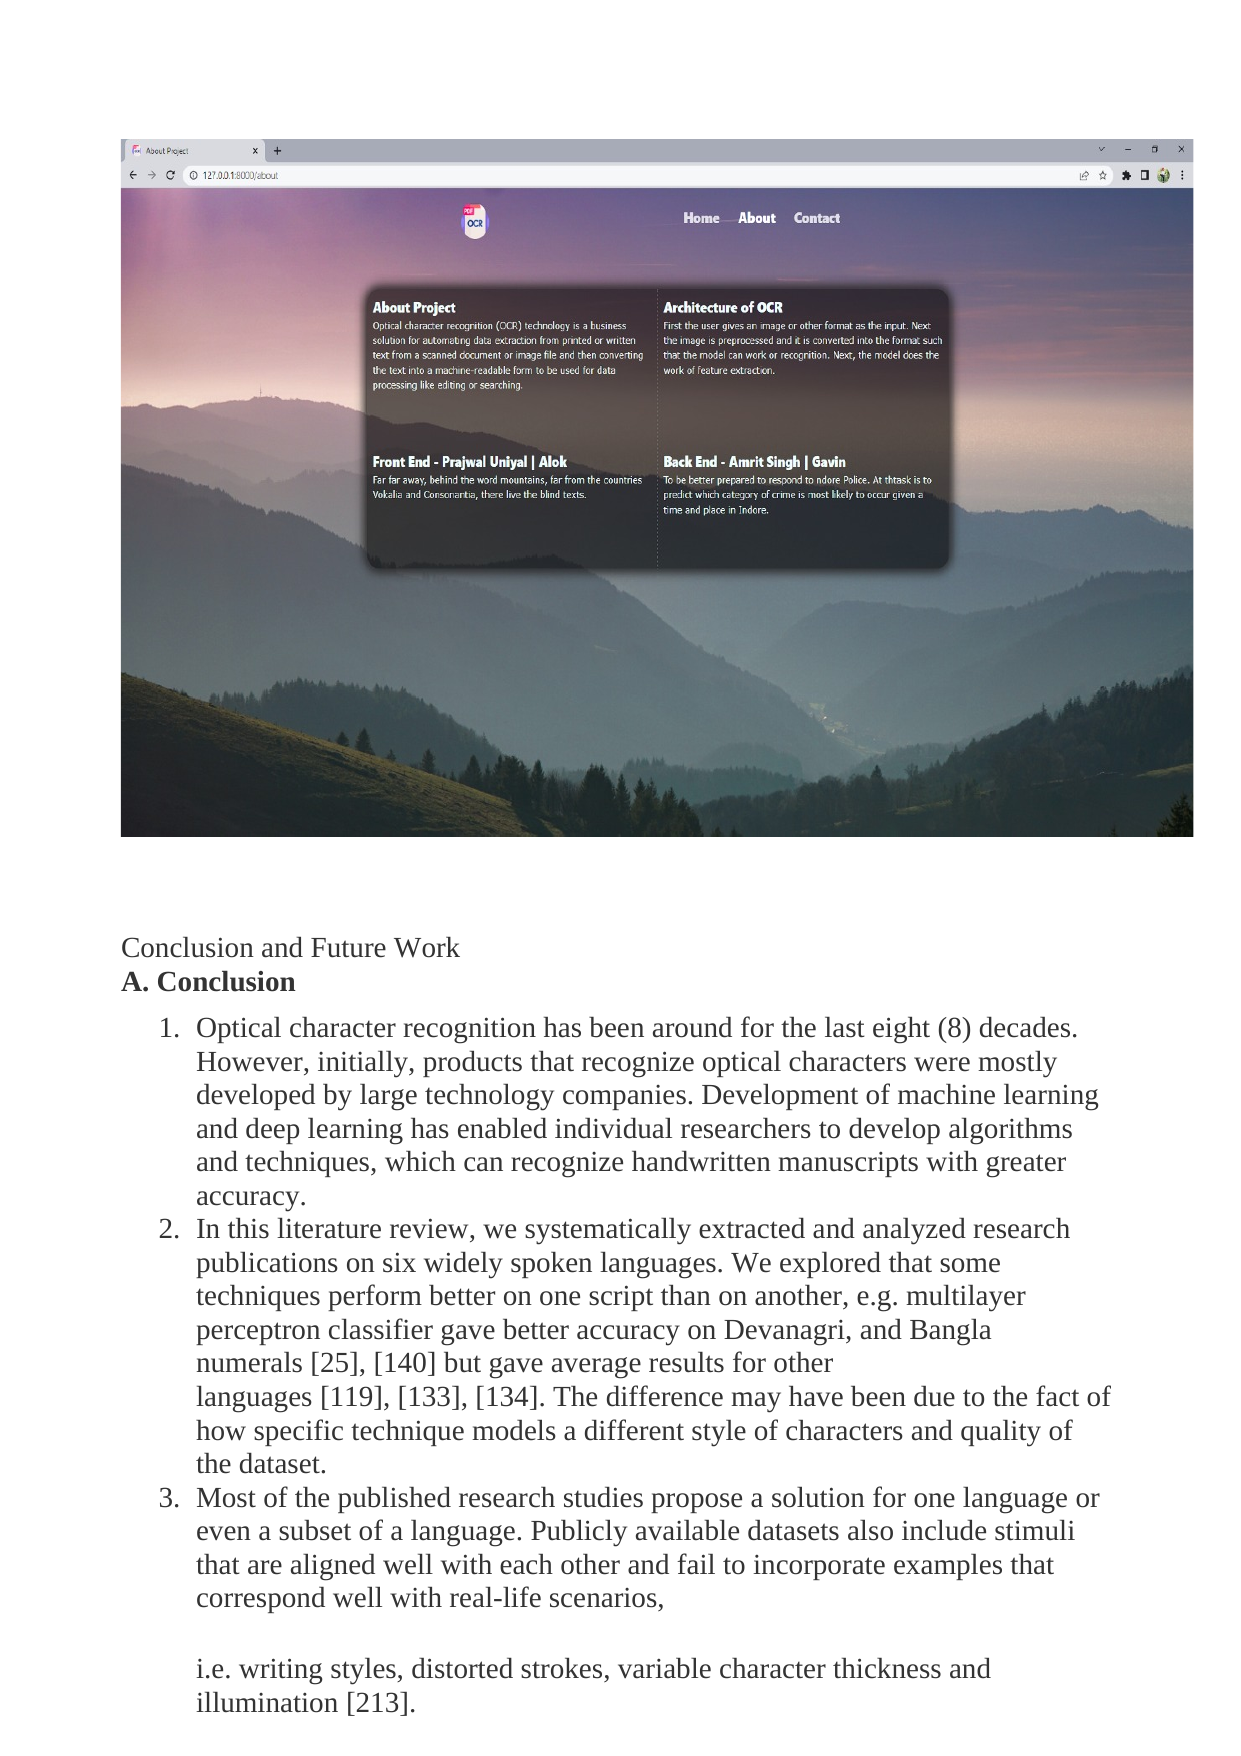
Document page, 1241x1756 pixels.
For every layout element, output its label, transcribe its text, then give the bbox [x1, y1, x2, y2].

list Most of the published research studies propose a solution for one language or even a subset of a language. Publicly available datasets also include stimuli that are aligned well with each other and fail to incorporate examples that correspond well with real-life scenarios, [158, 1480, 1115, 1614]
list Optical character recognition has been around for the last eight (8) decades. However, initially, products that recognize optical characters were mostly developed by large technology companies. Development of machine learning and deep learning has enabled individual researchers to develop algorithms and techniques, which can recognize handwritten manuscripts with greater accuracy. [158, 1010, 1115, 1211]
list In this literature review, we systematically extracted and analyzed research publications on six widely spoken languages. We explored that some techniques perform better on one script than on another, e.g. multilayer perceptron classifier gave better accuracy on Devanagri, and Bangla numerals [25], [140] but gave average results for other languages [119], [133], [134]. The difference may have been due to the fact of how specific technique models a different style of characters and quality of the dataset. [158, 1211, 1115, 1480]
picture [120, 139, 1194, 837]
subtitle A. Conclusion [121, 964, 1115, 998]
subtitle Conclusion and Future Work [121, 931, 1115, 964]
text i.e. writing styles, distorted strokes, variable character thickness and illumination [213]. [196, 1651, 1115, 1718]
